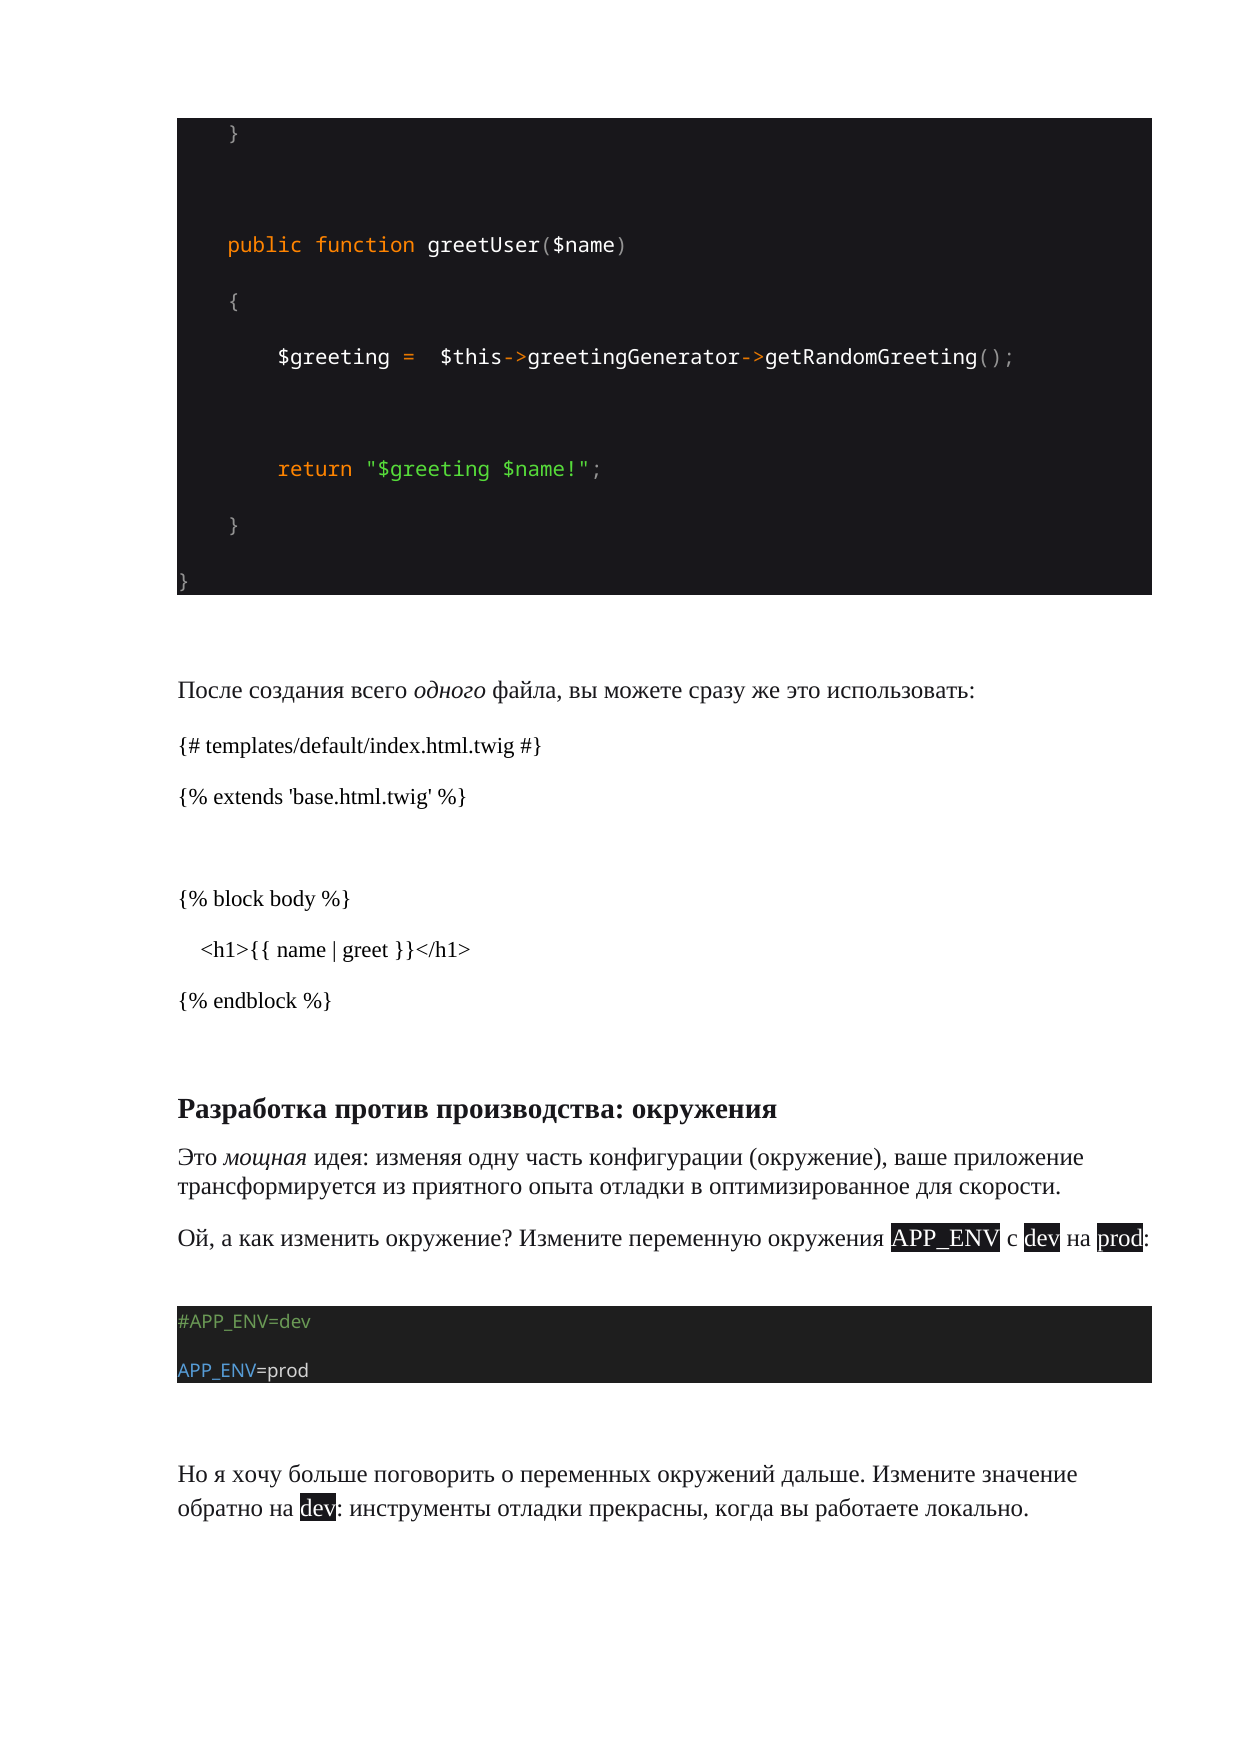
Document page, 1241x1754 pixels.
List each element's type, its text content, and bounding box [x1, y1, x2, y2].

text #APP_ENV=dev [177, 1306, 1152, 1334]
text APP_ENV=prod [177, 1355, 1152, 1383]
text } [177, 118, 1152, 147]
text { [177, 286, 1152, 315]
text Это мощная идея: изменяя одну часть конфигурации (окружение), ваше приложение трансформируется из приятного опыта отладки в оптимизированное для скорости. [177, 1142, 1152, 1200]
text Но я хочу больше поговорить о переменных окружений дальше. Измените значение обратно на dev: инструменты отладки прекрасны, когда вы работаете локально. [177, 1459, 1152, 1521]
text public function greetUser($name) [177, 230, 1152, 259]
text После создания всего одного файла, вы можете сразу же это использовать: [177, 676, 1152, 704]
text return "$greeting $name!"; [177, 454, 1152, 483]
text } [177, 566, 1152, 595]
text {% block body %} [177, 885, 1152, 911]
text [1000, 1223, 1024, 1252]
text {% extends 'base.html.twig' %} [177, 783, 1152, 809]
text Ой, а как изменить окружение? Измените переменную окружения APP_ENV с dev на prod: [177, 1223, 891, 1252]
text {% endblock %} [177, 987, 1152, 1013]
subtitle Разработка против производства: окружения [177, 1091, 1152, 1125]
text <h1>{{ name | greet }}</h1> [177, 936, 1152, 962]
text } [177, 510, 1152, 539]
text {# templates/default/index.html.twig #} [177, 732, 1152, 758]
text $greeting = $this->greetingGenerator->getRandomGreeting(); [177, 342, 1152, 371]
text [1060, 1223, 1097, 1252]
